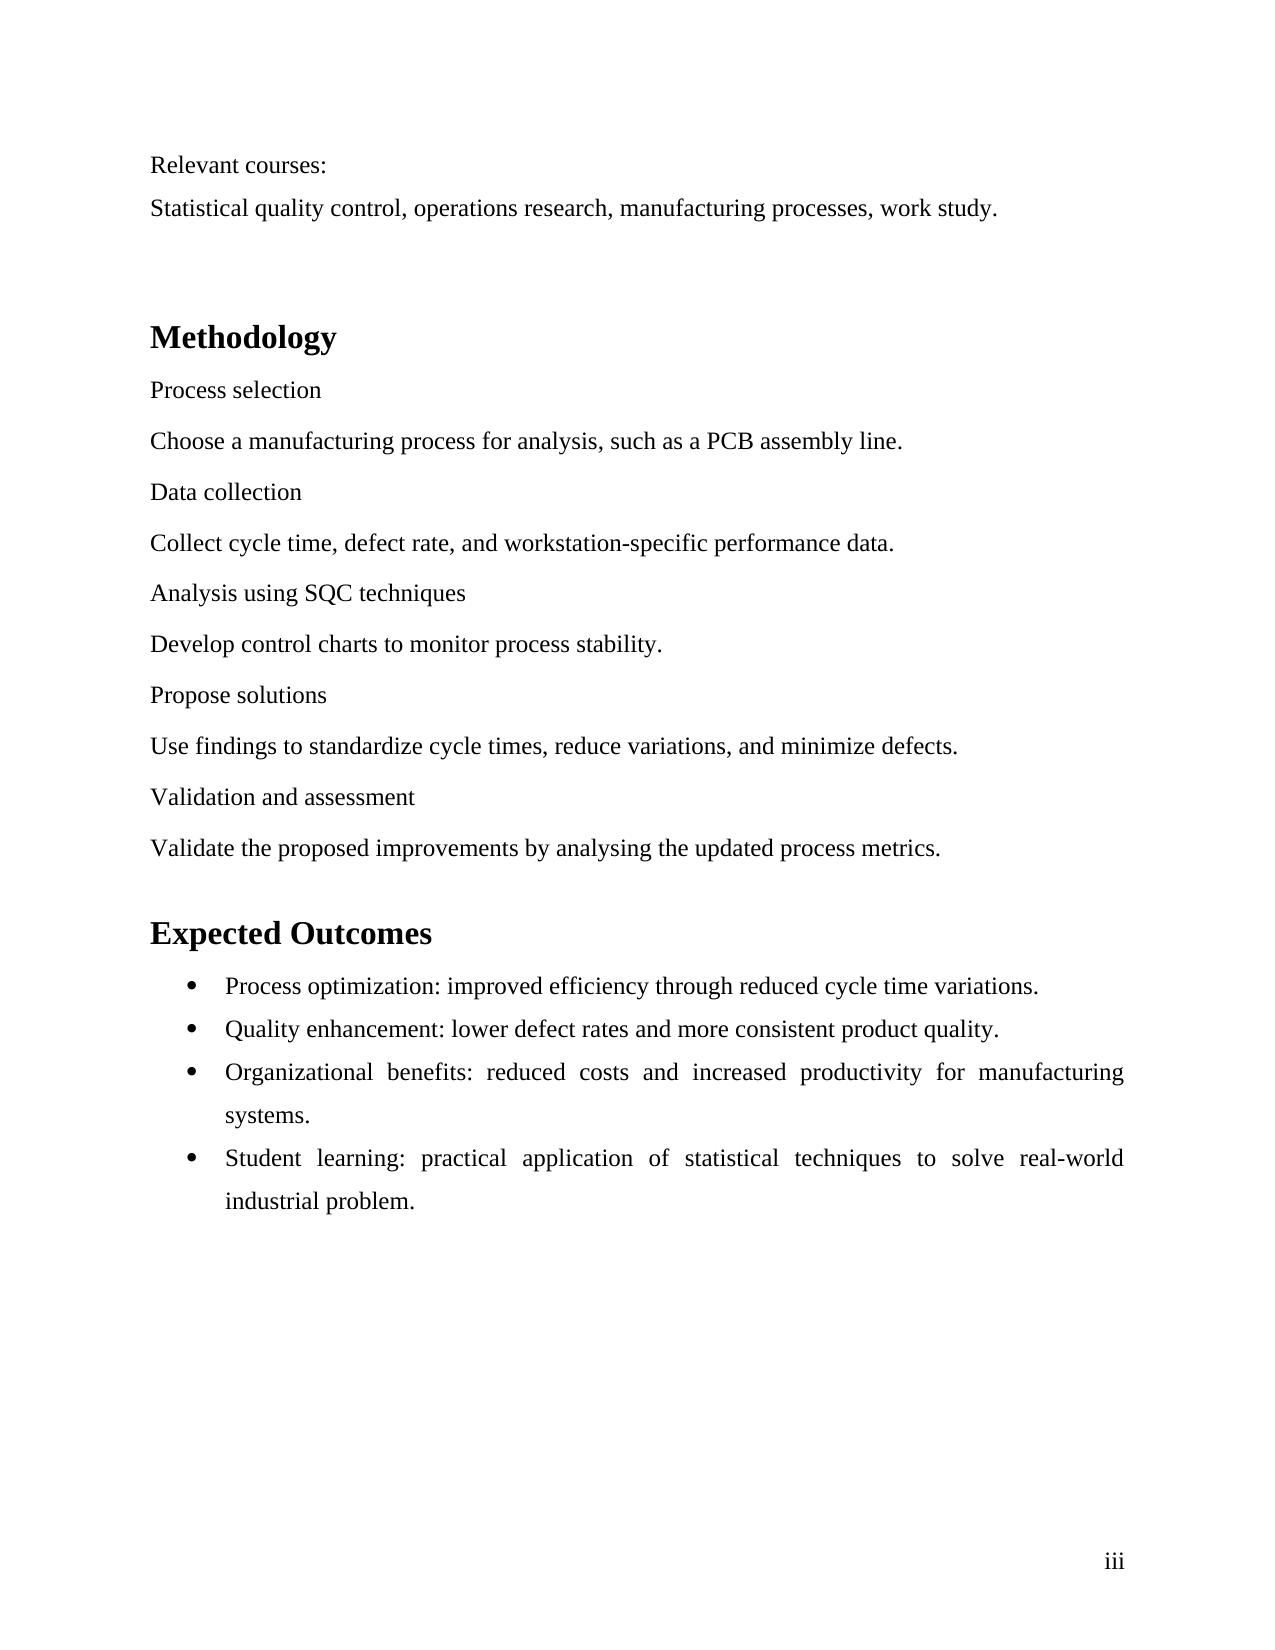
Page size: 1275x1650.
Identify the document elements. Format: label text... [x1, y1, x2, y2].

text Methodology [150, 317, 1125, 356]
text Data collection [150, 477, 1125, 505]
text Collect cycle time, defect rate, and workstation-specific performance data. [150, 528, 1125, 556]
text Relevant courses: [150, 150, 1125, 179]
text Propose solutions [150, 680, 1125, 709]
text Validation and assessment [150, 782, 1125, 811]
text Validate the proposed improvements by analysing the updated process metrics. [150, 833, 1125, 862]
text Analysis using SQC techniques [150, 578, 1125, 607]
text Develop control charts to monitor process stability. [150, 629, 1125, 658]
text Expected Outcomes [150, 913, 1125, 952]
list Student learning: practical application of statistical techniques to solve real-world industrial problem. [187, 1143, 1125, 1215]
list Quality enhancement: lower defect rates and more consistent product quality. [187, 1014, 1125, 1043]
list Organizational benefits: reduced costs and increased productivity for manufacturing systems. [187, 1057, 1125, 1129]
text Choose a manufacturing process for analysis, such as a PCB assembly line. [150, 426, 1125, 454]
text Statistical quality control, operations research, manufacturing processes, work study. [150, 193, 1125, 222]
list Process optimization: improved efficiency through reduced cycle time variations. [187, 971, 1125, 999]
text Use findings to standardize cycle times, reduce variations, and minimize defects. [150, 731, 1125, 760]
text Process selection [150, 375, 1125, 403]
